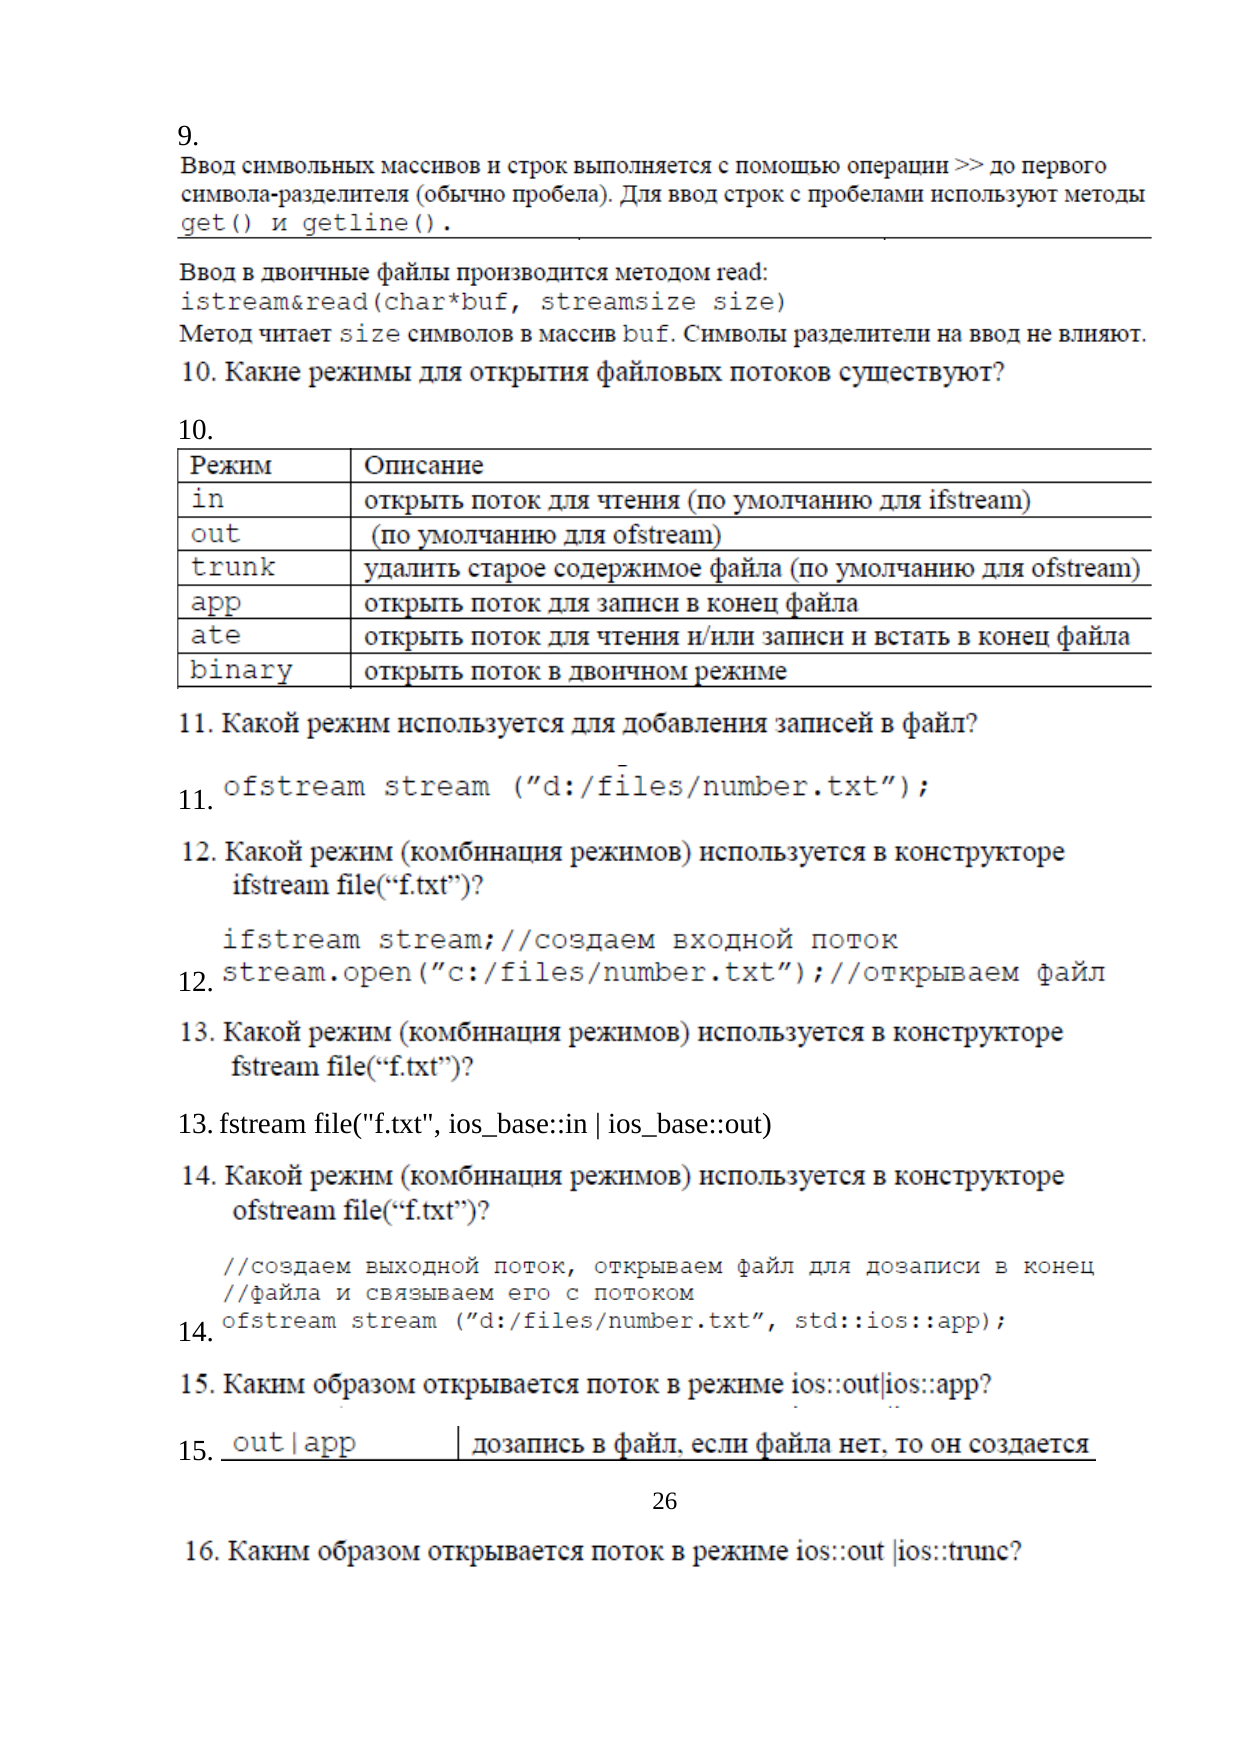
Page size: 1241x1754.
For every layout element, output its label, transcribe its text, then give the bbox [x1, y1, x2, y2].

picture [177, 1534, 1026, 1575]
picture [177, 258, 1152, 353]
picture [177, 1158, 1071, 1231]
picture [177, 1016, 1073, 1087]
text 26 [177, 1486, 1152, 1515]
text 13. fstream file("f.txt", ios_base::in | ios_base::out) [177, 1106, 1152, 1139]
picture [177, 707, 984, 747]
picture [218, 765, 933, 810]
picture [221, 1249, 1103, 1342]
picture [177, 153, 1152, 240]
picture [221, 1426, 1096, 1461]
picture [218, 922, 1115, 992]
picture [177, 354, 1010, 394]
picture [177, 1367, 1001, 1408]
picture [177, 448, 1152, 689]
picture [177, 835, 1073, 904]
text 10. [177, 412, 1152, 448]
text 9. [177, 118, 1152, 153]
